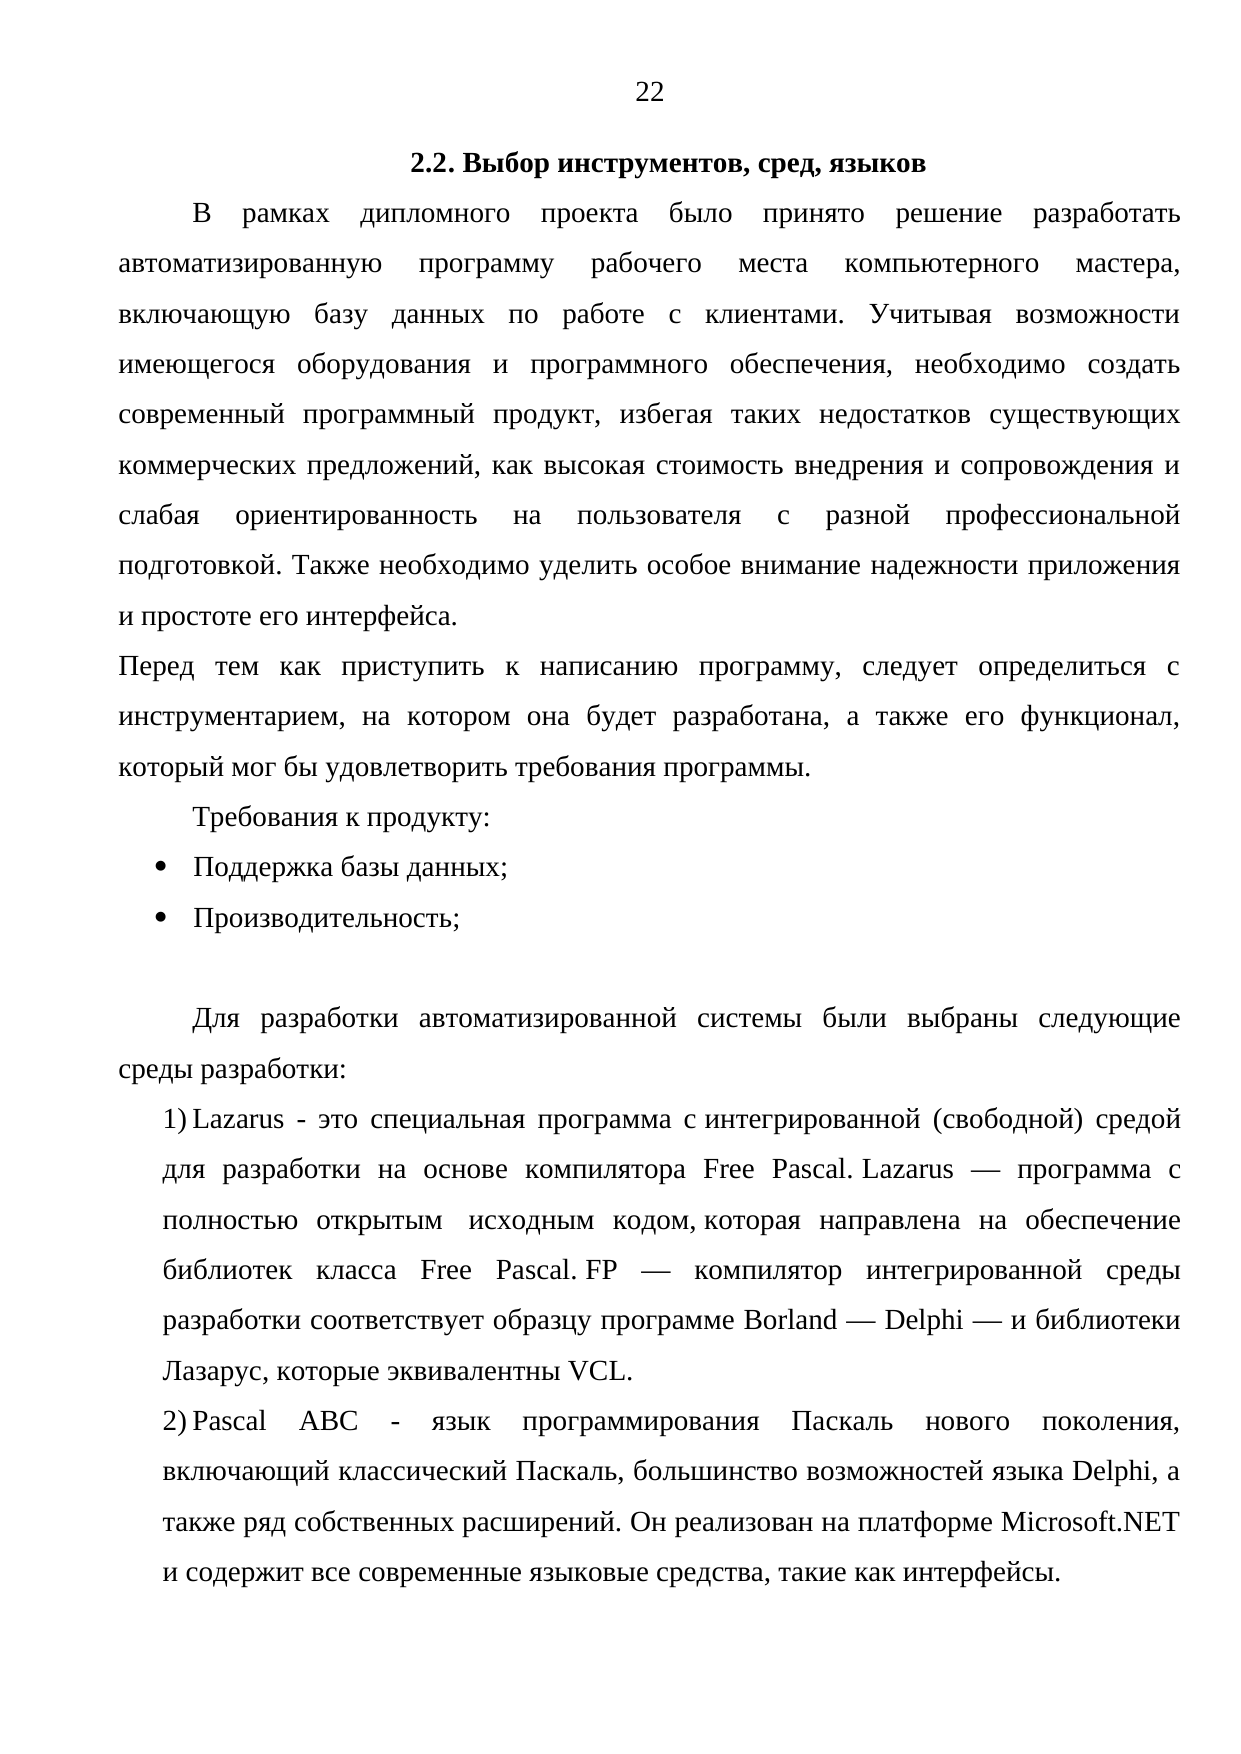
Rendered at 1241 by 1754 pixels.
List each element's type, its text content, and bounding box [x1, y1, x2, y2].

subtitle . Выбор инструментов, сред, языков [156, 145, 1181, 178]
text Требования к продукту: [118, 799, 1181, 833]
list Pascal ABC - язык программирования Паскаль нового поколения, включающий классический Паскаль, большинство возможностей языка Delphi, а также ряд собственных расширений. Он реализован на платформе Microsoft.NET и содержит все современные языковые средства, такие как интерфейсы. [162, 1403, 1181, 1587]
list В рамках дипломного проекта было принято решение разработать автоматизированную программу рабочего места компьютерного мастера, включающую базу данных по работе с клиентами. Учитывая возможности имеющегося оборудования и программного обеспечения, необходимо создать современный программный продукт, избегая таких недостатков существующих коммерческих предложений, как высокая стоимость внедрения и сопровождения и слабая ориентированность на пользователя с разной профессиональной подготовкой. Также необходимо уделить особое внимание надежности приложения и простоте его интерфейса. [118, 195, 1181, 631]
list Lazarus - это специальная программа с интегрированной (свободной) средой для разработки на основе компилятора Free Pascal. Lazarus — программа с полностью открытым исходным кодом, которая направлена на обеспечение библиотек класса Free Pascal. FP — компилятор интегрированной среды разработки соответствует образцу программе Borland — Delphi — и библиотеки Лазарус, которые эквивалентны VCL. [162, 1101, 1181, 1386]
text Для разработки автоматизированной системы были выбраны следующие среды разработки: [118, 1001, 1181, 1084]
list Производительность; [156, 900, 1181, 933]
list Поддержка базы данных; [156, 849, 1181, 883]
text Перед тем как приступить к написанию программу, следует определиться с инструментарием, на котором она будет разработана, а также его функционал, который мог бы удовлетворить требования программы. [118, 648, 1181, 782]
